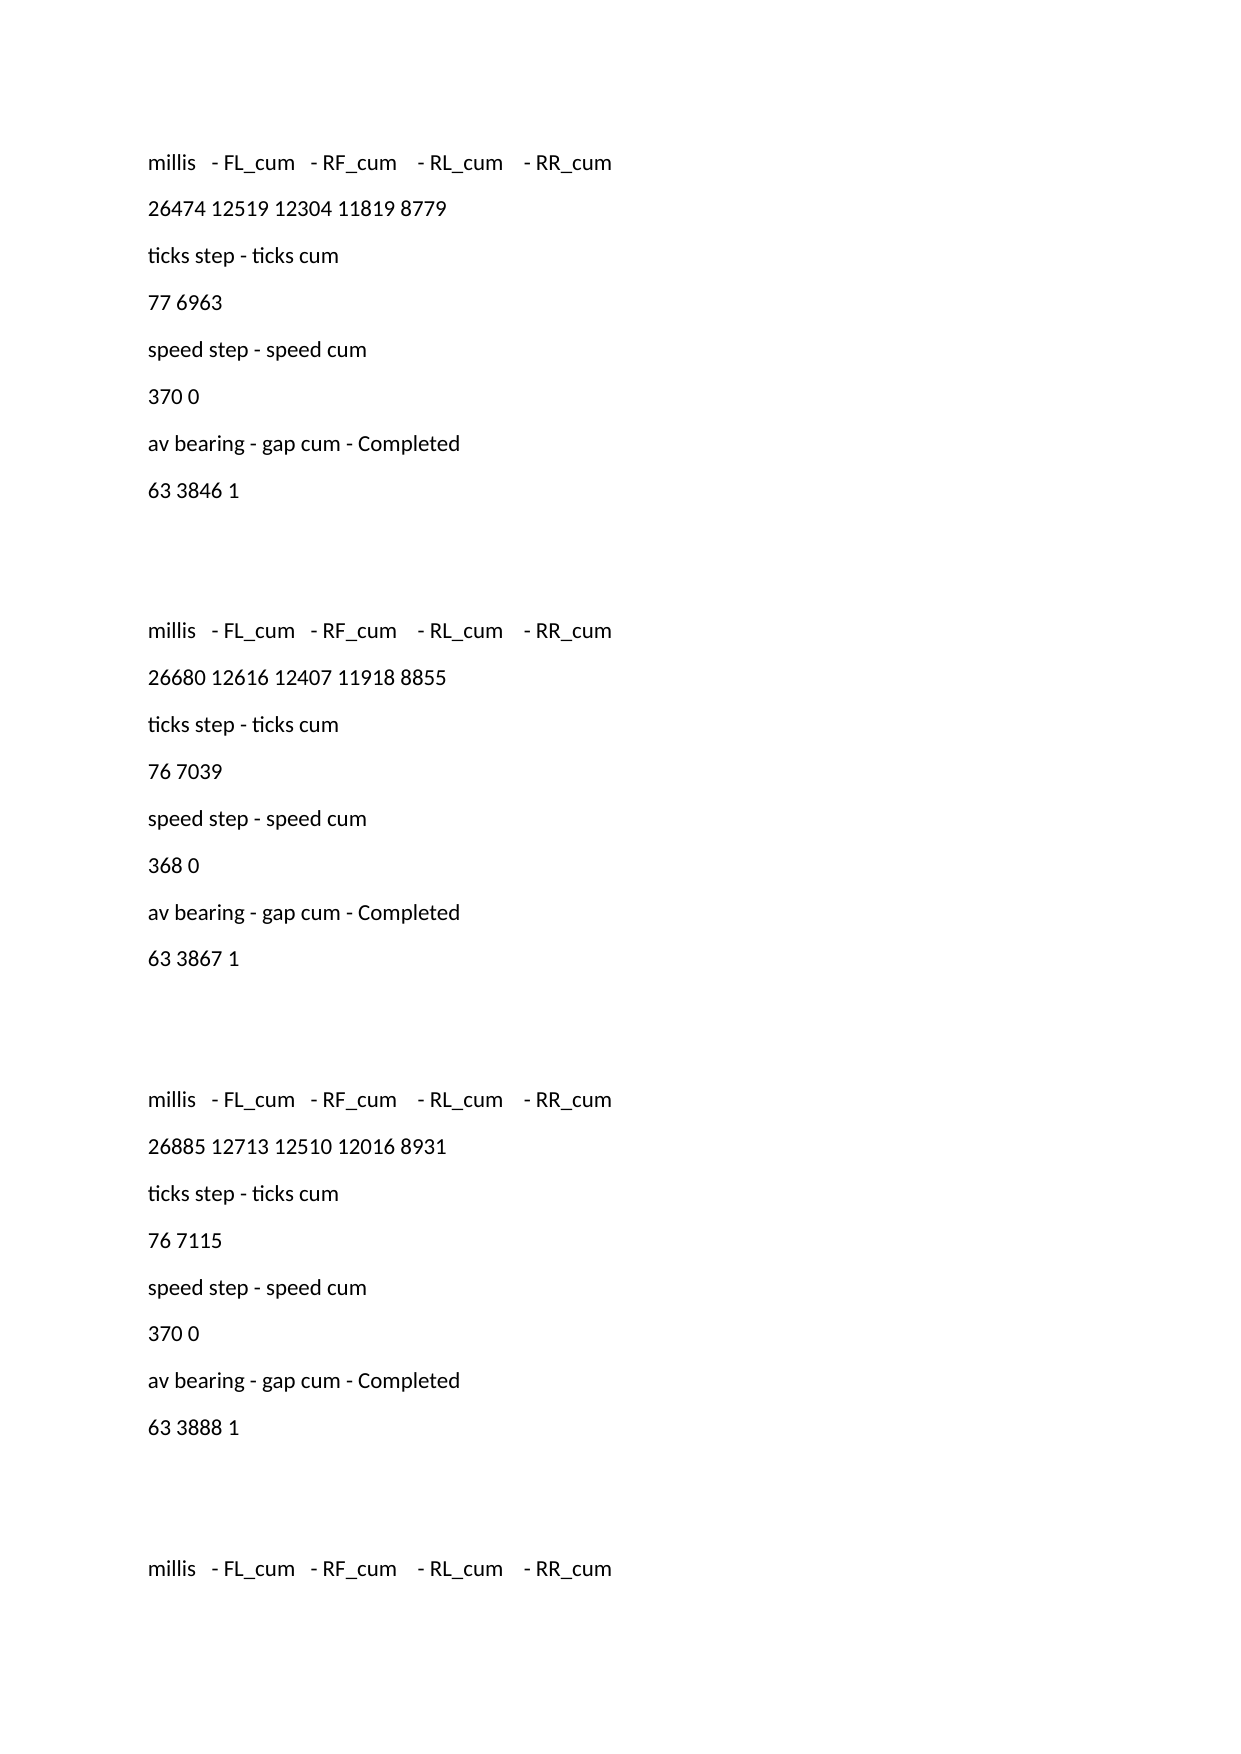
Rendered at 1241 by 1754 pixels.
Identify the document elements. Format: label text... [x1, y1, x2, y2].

text 76 7115 [148, 1226, 1093, 1254]
text millis - FL_cum - RF_cum - RL_cum - RR_cum [148, 1554, 1093, 1582]
text speed step - speed cum [148, 335, 1093, 363]
text 76 7039 [148, 757, 1093, 785]
text speed step - speed cum [148, 1273, 1093, 1301]
text millis - FL_cum - RF_cum - RL_cum - RR_cum [148, 148, 1093, 176]
text 26680 12616 12407 11918 8855 [148, 663, 1093, 691]
text 63 3888 1 [148, 1413, 1093, 1441]
text 63 3846 1 [148, 476, 1093, 504]
text millis - FL_cum - RF_cum - RL_cum - RR_cum [148, 1085, 1093, 1113]
text ticks step - ticks cum [148, 241, 1093, 269]
text 368 0 [148, 851, 1093, 879]
text ticks step - ticks cum [148, 710, 1093, 738]
text av bearing - gap cum - Completed [148, 429, 1093, 457]
text 370 0 [148, 1319, 1093, 1347]
text 26474 12519 12304 11819 8779 [148, 194, 1093, 222]
text 370 0 [148, 382, 1093, 410]
text 77 6963 [148, 288, 1093, 316]
text speed step - speed cum [148, 804, 1093, 832]
text av bearing - gap cum - Completed [148, 898, 1093, 926]
text 63 3867 1 [148, 944, 1093, 972]
text 26885 12713 12510 12016 8931 [148, 1132, 1093, 1160]
text millis - FL_cum - RF_cum - RL_cum - RR_cum [148, 616, 1093, 644]
text ticks step - ticks cum [148, 1179, 1093, 1207]
text av bearing - gap cum - Completed [148, 1366, 1093, 1394]
